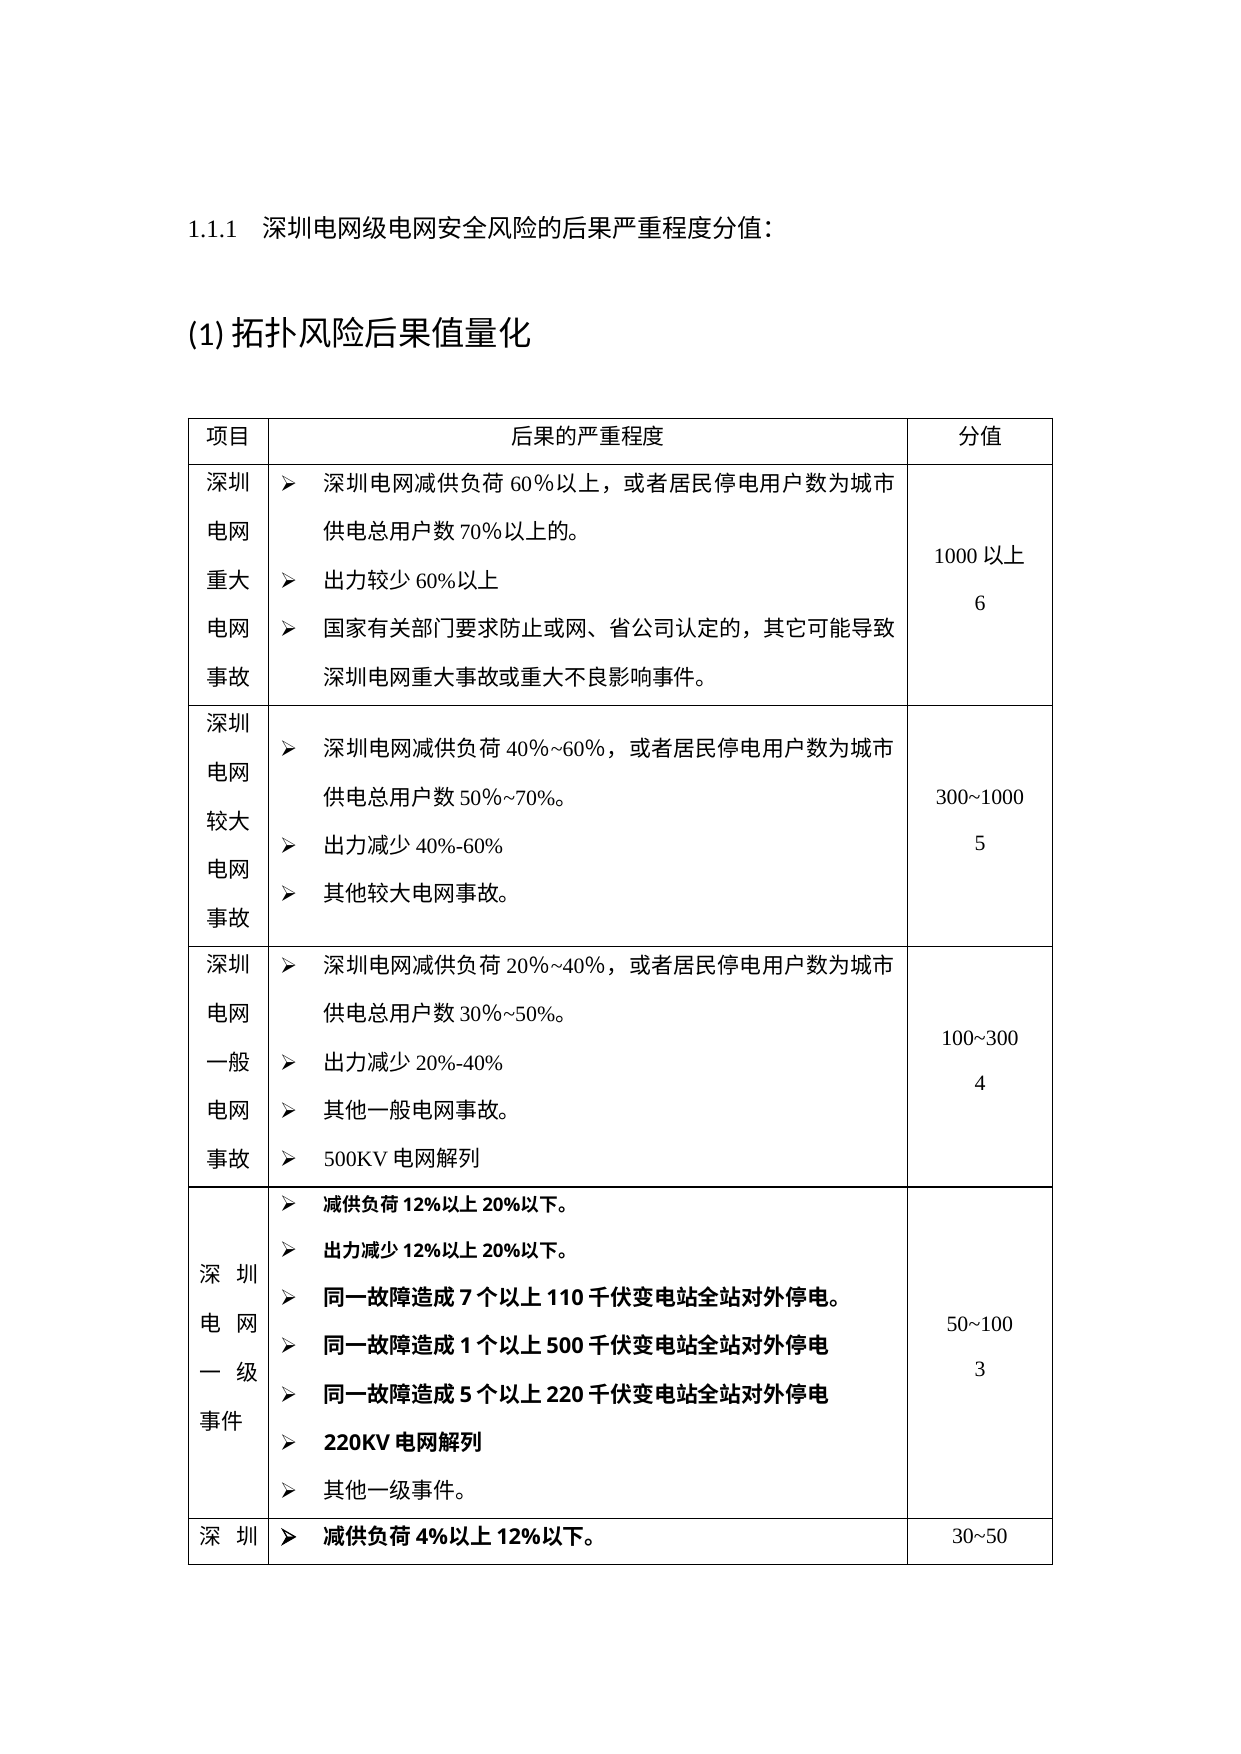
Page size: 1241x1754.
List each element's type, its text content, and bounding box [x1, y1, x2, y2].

table_cell 300~1000 5 [908, 706, 1052, 946]
table_cell 深圳电网一级事件 [189, 1188, 268, 1518]
table_cell 深圳电网减供负荷20％~40％，或者居民停电用户数为城市供电总用户数30％~50%。 出力减少20%-40% 其他一般电网事故。 500KV电网解列 [269, 947, 907, 1186]
table_cell 深圳电网减供负荷60％以上，或者居民停电用户数为城市供电总用户数70％以上的。 出力较少60%以上 国家有关部门要求防止或网、省公司认定的，其它可能导致深圳电网重大事故或重大不良影响事件。 [269, 465, 907, 705]
table_cell 深圳电网较大电网事故 [189, 706, 268, 946]
table_cell 深圳电网重大电网事故 [189, 465, 268, 705]
subtitle 拓扑风险后果值量化 [187, 307, 1053, 355]
table_header 分值 [908, 419, 1052, 464]
table_header 后果的严重程度 [269, 419, 907, 464]
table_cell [269, 1519, 907, 1564]
table_cell 1000以上 6 [908, 465, 1052, 705]
table_cell 减供负荷12%以上20%以下。 出力减少12%以上20%以下。 同一故障造成7个以上110千伏变电站全站对外停电。 同一故障造成1个以上500千伏变电站全站对外停电 同一故障造成5个以上220千伏变电站全站对外停电 220KV电网解列 其他一级事件。 [269, 1188, 907, 1518]
table_cell 50~100 3 [908, 1188, 1052, 1518]
table_cell 深圳电网减供负荷40％~60％，或者居民停电用户数为城市供电总用户数50％~70%。 出力减少40%-60% 其他较大电网事故。 [269, 706, 907, 946]
table_cell 30~50 2 [908, 1519, 1052, 1564]
table_header 项目 [189, 419, 268, 464]
table_cell 深圳电网二级事件 [189, 1519, 268, 1564]
table_cell 深圳电网一般 电网事故 [189, 947, 268, 1186]
table_cell 100~300 4 [908, 947, 1052, 1186]
subtitle 深圳电网级电网安全风险的后果严重程度分值： [187, 194, 1053, 259]
